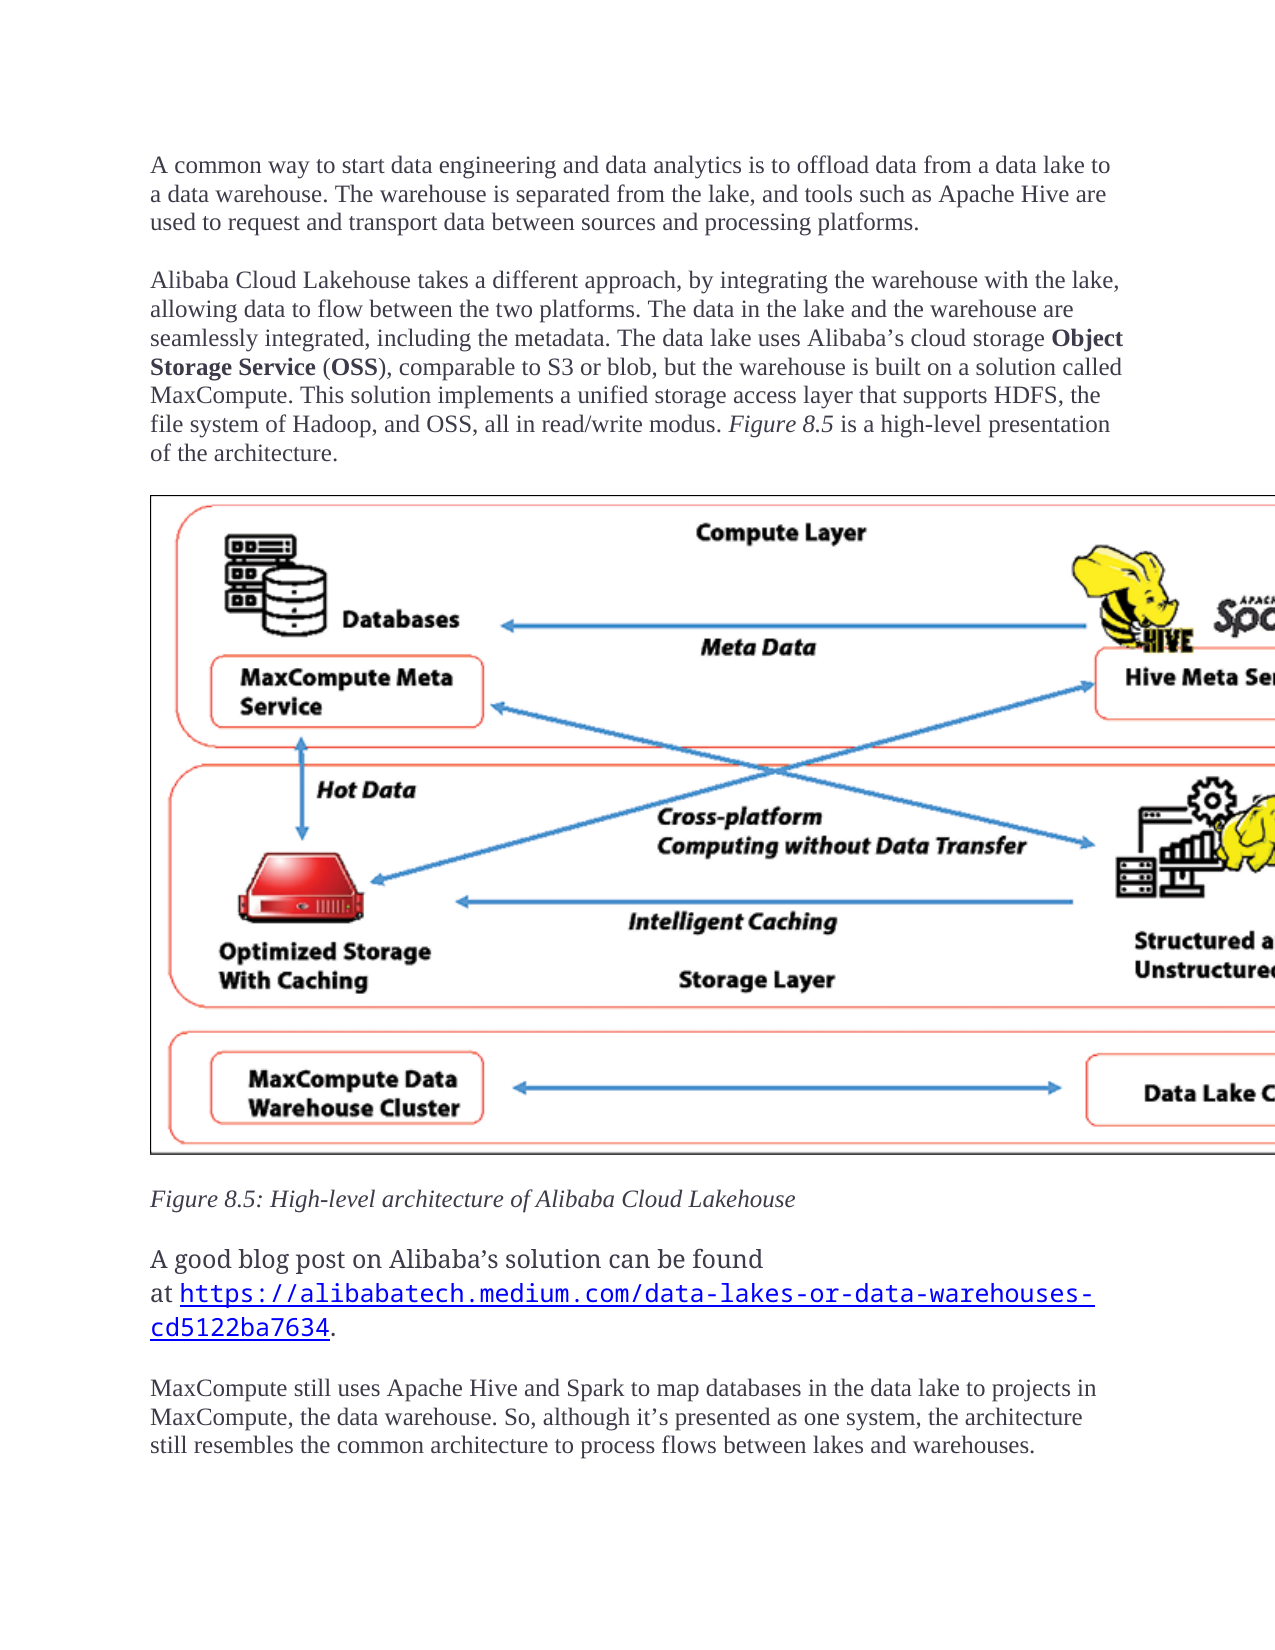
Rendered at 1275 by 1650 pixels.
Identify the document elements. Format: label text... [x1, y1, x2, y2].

text MaxCompute still uses Apache Hive and Spark to map databases in the data lake to projects in MaxCompute, the data warehouse. So, although it’s presented as one system, the architecture still resembles the common architecture to process flows between lakes and warehouses. [150, 1373, 1125, 1459]
text A good blog post on Alibaba’s solution can be found at https://alibabatech.medium.com/data-lakes-or-data-warehouses-cd5122ba7634. [150, 1242, 1125, 1344]
text Figure 8.5: High-level architecture of Alibaba Cloud Lakehouse [150, 1184, 1125, 1213]
text A common way to start data engineering and data analytics is to offload data from a data lake to a data warehouse. The warehouse is separated from the lake, and tools such as Apache Hive are used to request and transport data between sources and processing platforms. [150, 150, 1125, 236]
picture [150, 495, 1275, 1155]
text Alibaba Cloud Lakehouse takes a different approach, by integrating the warehouse with the lake, allowing data to flow between the two platforms. The data in the lake and the warehouse are seamlessly integrated, including the metadata. The data lake uses Alibaba’s cloud storage Object Storage Service (OSS), comparable to S3 or blob, but the warehouse is built on a solution called MaxCompute. This solution implements a unified storage access layer that supports HDFS, the file system of Hadoop, and OSS, all in read/write modus. Figure 8.5 is a high-level presentation of the architecture. [150, 265, 1125, 467]
